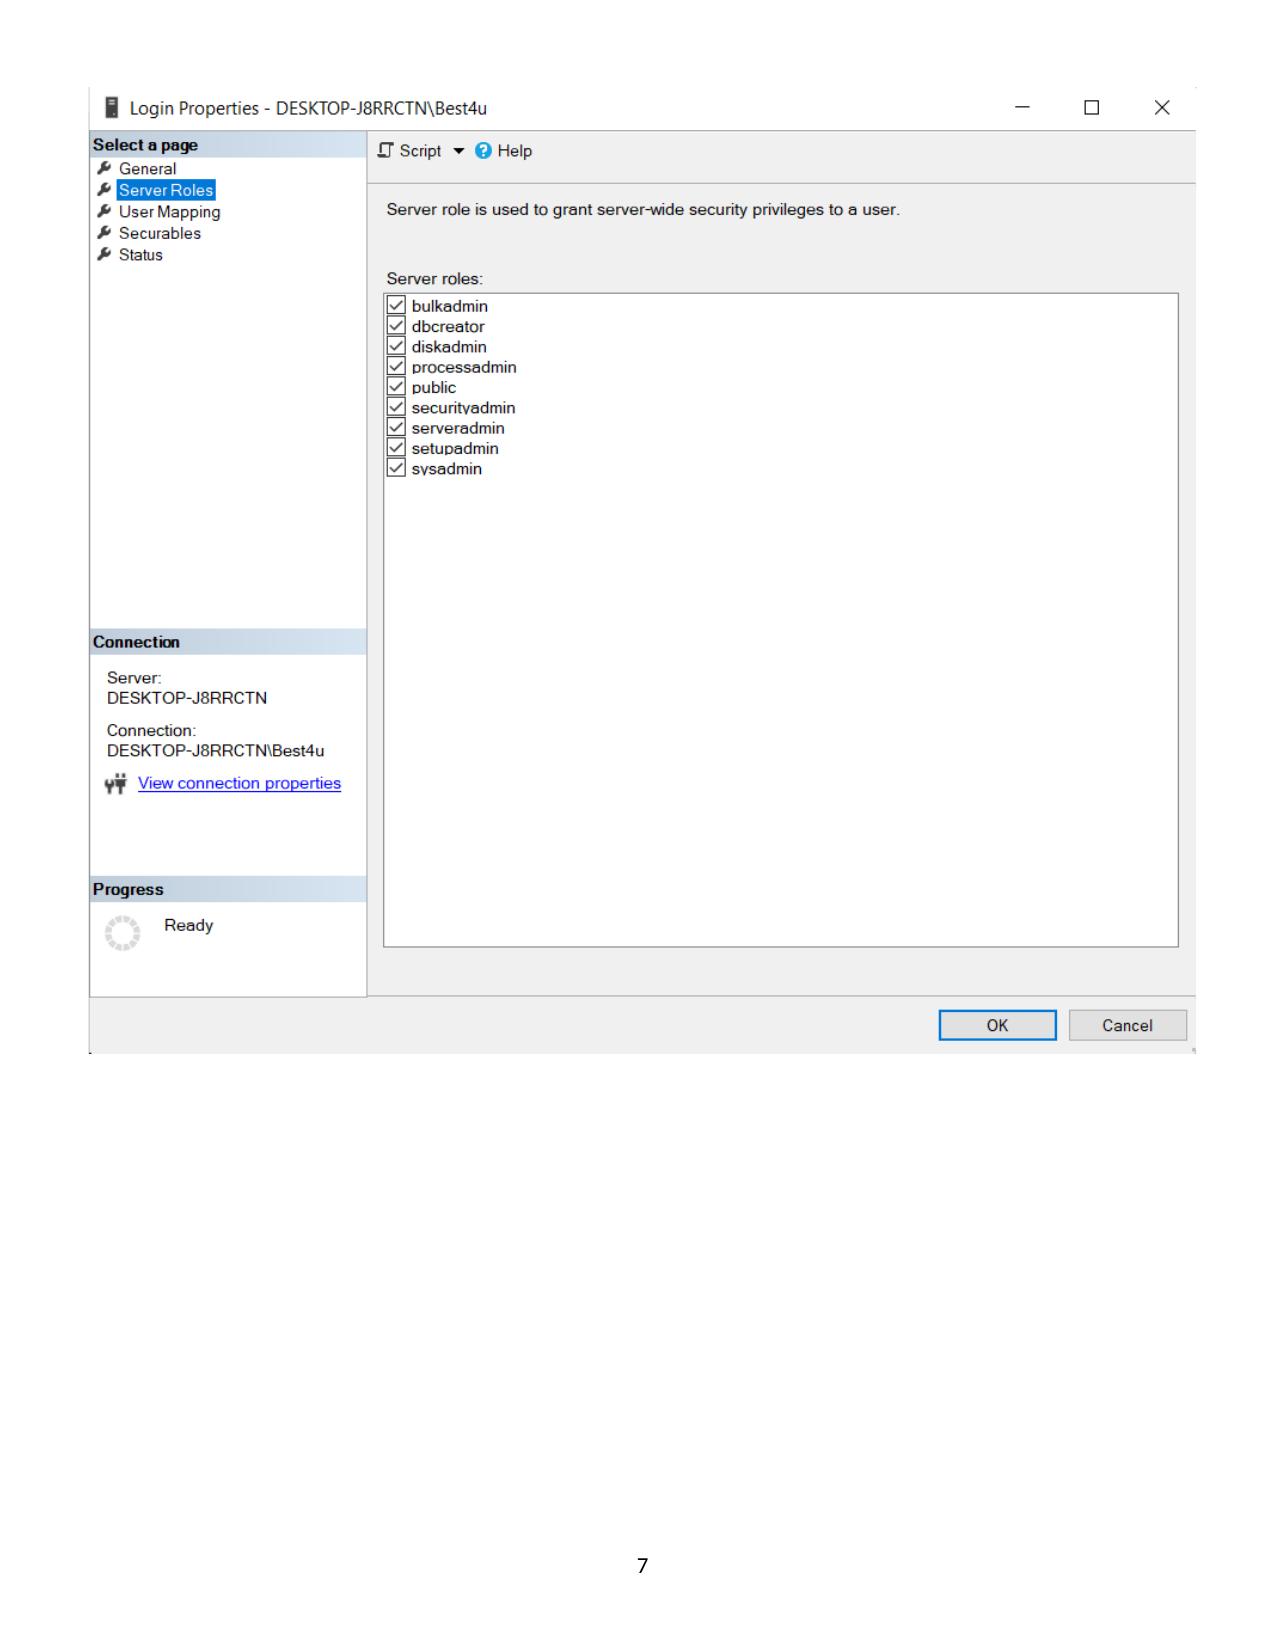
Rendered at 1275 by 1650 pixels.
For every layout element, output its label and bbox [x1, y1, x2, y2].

picture [88, 87, 1197, 1054]
